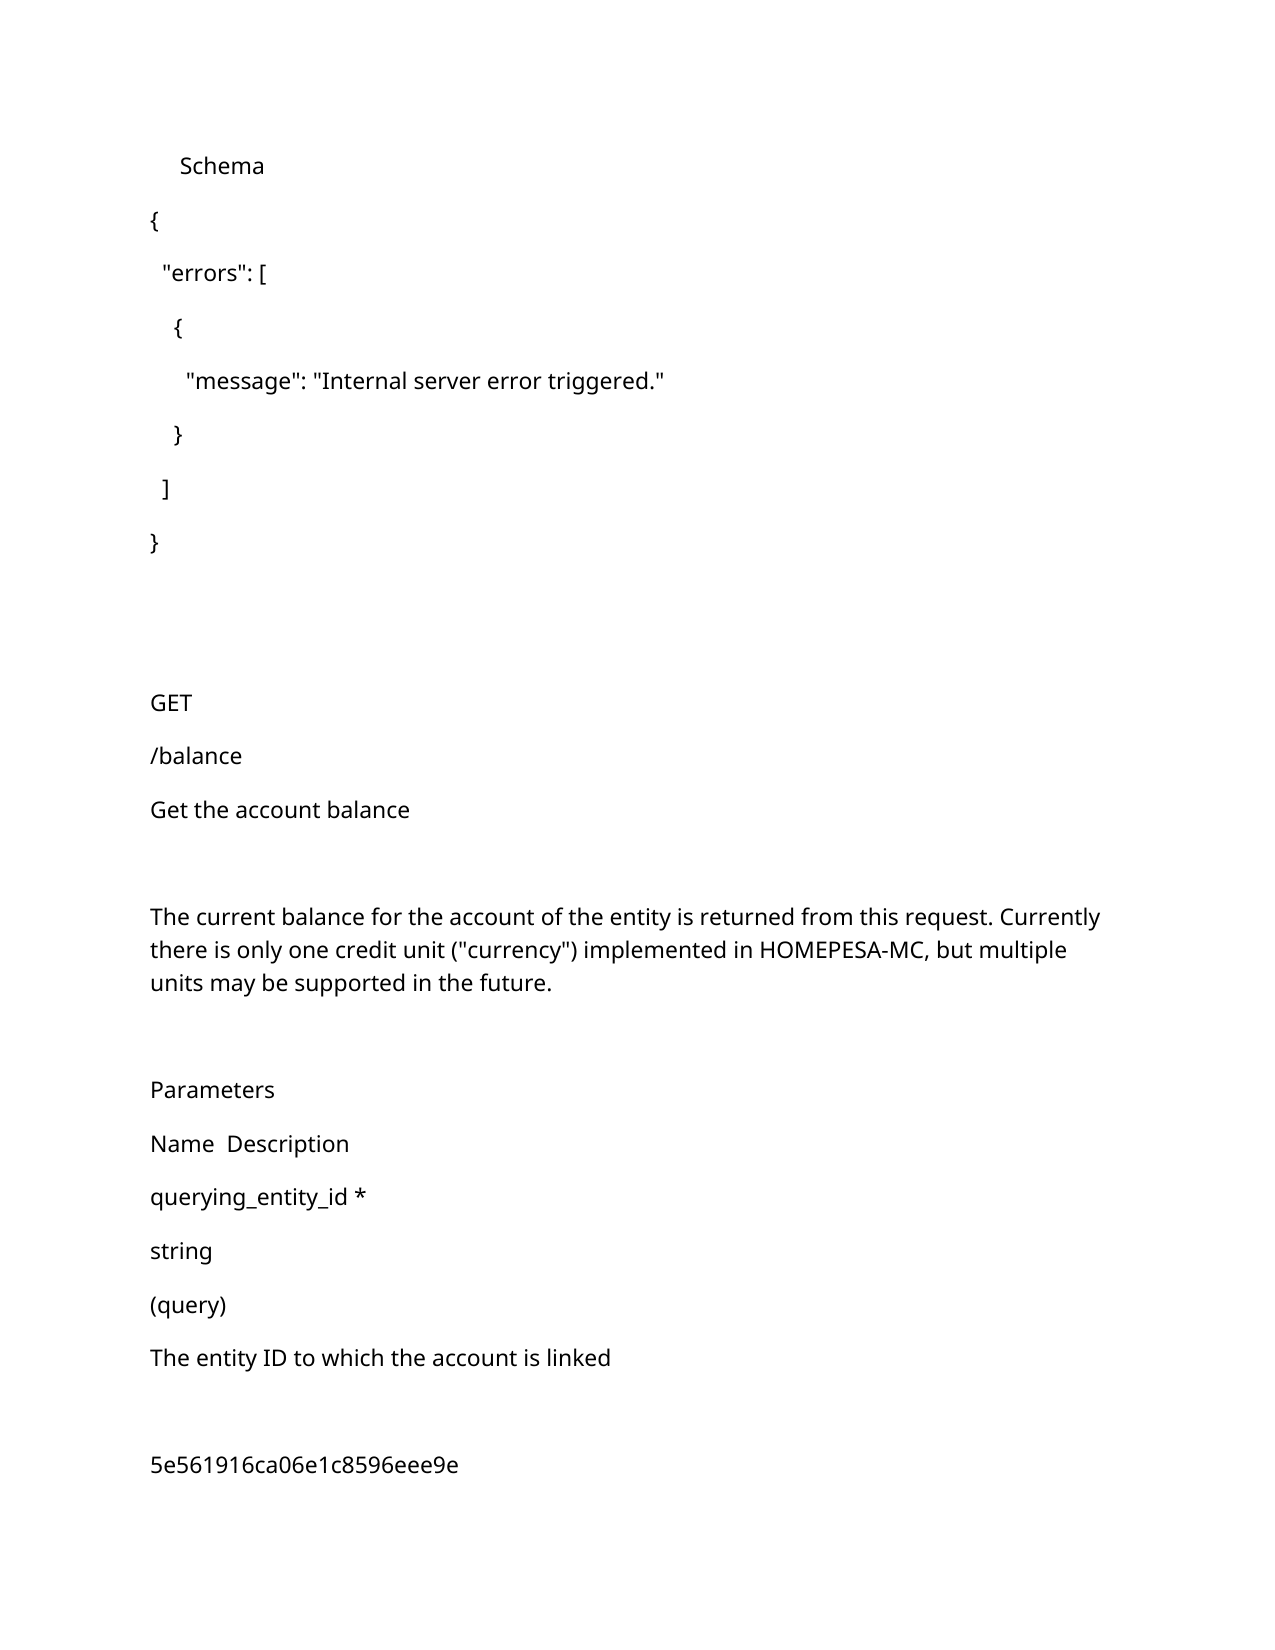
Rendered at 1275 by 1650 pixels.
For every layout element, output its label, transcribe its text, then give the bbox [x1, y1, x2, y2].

text "message": "Internal server error triggered." [150, 364, 1125, 396]
text Name Description [150, 1128, 1125, 1159]
text ] [150, 472, 1125, 503]
text The entity ID to which the account is linked [150, 1342, 1125, 1373]
text } [150, 418, 1125, 449]
text (query) [150, 1288, 1125, 1320]
text string [150, 1235, 1125, 1266]
text querying_entity_id * [150, 1181, 1125, 1212]
text Get the account balance [150, 794, 1125, 825]
text Parameters [150, 1074, 1125, 1105]
text "errors": [ [150, 257, 1125, 288]
text { [150, 204, 1125, 235]
text } [150, 526, 1125, 557]
text 5e561916ca06e1c8596eee9e [150, 1449, 1125, 1481]
text GET [150, 686, 1125, 718]
text { [150, 311, 1125, 342]
text The current balance for the account of the entity is returned from this request. Currently there is only one credit unit ("currency") implemented in HOMEPESA-MC, but multiple units may be supported in the future. [150, 901, 1125, 998]
text /balance [150, 740, 1125, 771]
text Schema [150, 150, 1125, 181]
